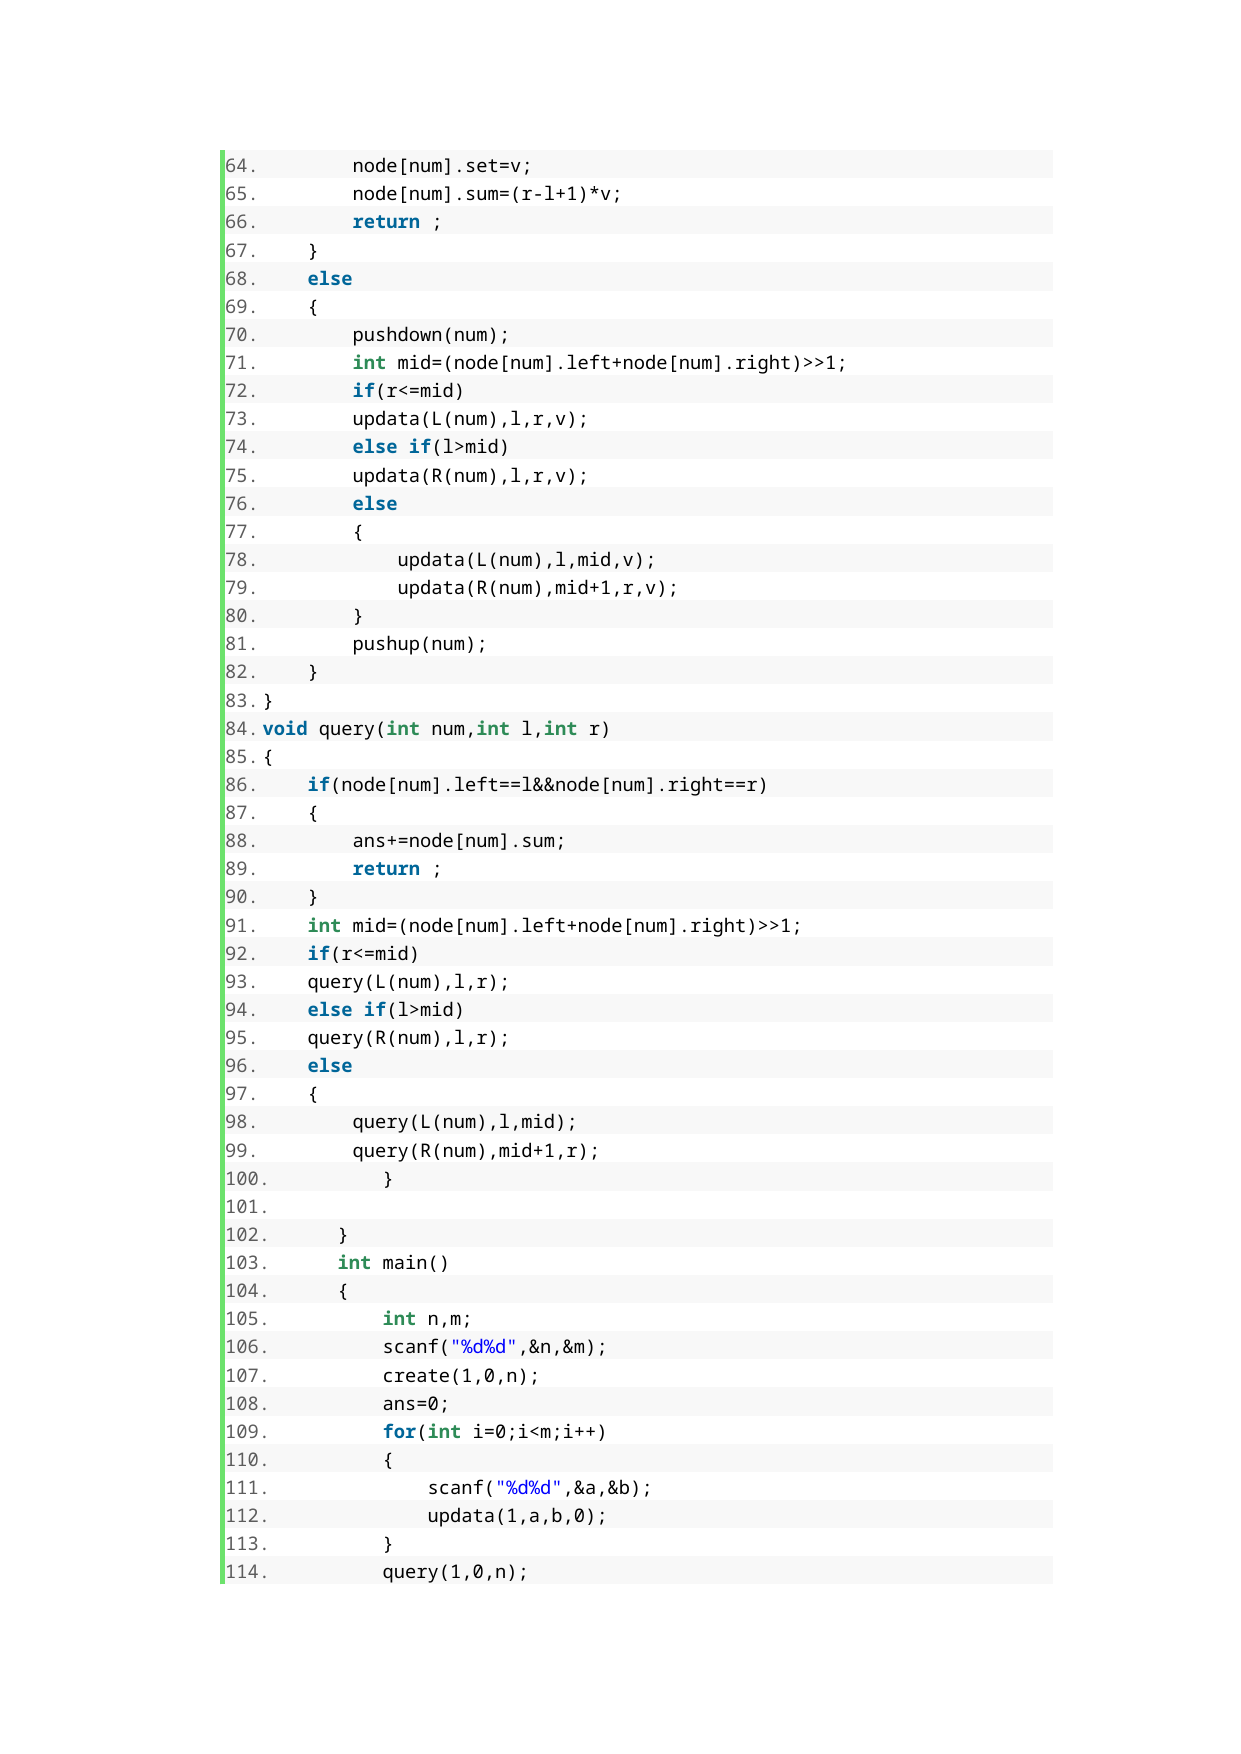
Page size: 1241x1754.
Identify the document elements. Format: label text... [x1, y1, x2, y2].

list } [225, 684, 1053, 712]
list } [225, 1162, 1053, 1191]
list { [225, 797, 1053, 825]
list pushdown(num); [225, 319, 1053, 347]
list ans=0; [225, 1387, 1053, 1416]
list scanf("%d%d",&a,&b); [225, 1472, 1053, 1500]
list create(1,0,n); [225, 1359, 1053, 1387]
list { [225, 1078, 1053, 1106]
list for(int i=0;i<m;i++) [225, 1416, 1053, 1444]
list { [225, 741, 1053, 769]
list { [225, 291, 1053, 319]
list else [225, 262, 1053, 291]
list } [225, 1219, 1053, 1247]
list void query(int num,int l,int r) [225, 712, 1053, 741]
list int mid=(node[num].left+node[num].right)>>1; [225, 347, 1053, 375]
list scanf("%d%d",&n,&m); [225, 1331, 1053, 1359]
list if(node[num].left==l&&node[num].right==r) [225, 769, 1053, 797]
list return ; [225, 206, 1053, 234]
list else if(l>mid) [225, 431, 1053, 459]
list { [225, 516, 1053, 544]
list } [225, 656, 1053, 684]
list query(L(num),l,mid); [225, 1106, 1053, 1134]
list if(r<=mid) [225, 375, 1053, 403]
list query(1,0,n); [225, 1556, 1053, 1584]
list else [225, 487, 1053, 516]
list updata(R(num),l,r,v); [225, 459, 1053, 487]
list } [225, 1528, 1053, 1556]
list node[num].set=v; [225, 150, 1053, 178]
list } [225, 881, 1053, 909]
list updata(L(num),l,r,v); [225, 403, 1053, 431]
list node[num].sum=(r-l+1)*v; [225, 178, 1053, 206]
list query(L(num),l,r); [225, 966, 1053, 994]
list pushup(num); [225, 628, 1053, 656]
list { [225, 1444, 1053, 1472]
list return ; [225, 853, 1053, 881]
list updata(L(num),l,mid,v); [225, 544, 1053, 572]
list int n,m; [225, 1303, 1053, 1331]
list else if(l>mid) [225, 994, 1053, 1022]
list { [225, 1275, 1053, 1303]
list updata(R(num),mid+1,r,v); [225, 572, 1053, 600]
list query(R(num),mid+1,r); [225, 1134, 1053, 1162]
list updata(1,a,b,0); [225, 1500, 1053, 1528]
list ans+=node[num].sum; [225, 825, 1053, 853]
list } [225, 234, 1053, 262]
list query(R(num),l,r); [225, 1022, 1053, 1050]
list if(r<=mid) [225, 937, 1053, 966]
list else [225, 1050, 1053, 1078]
list } [225, 600, 1053, 628]
list int mid=(node[num].left+node[num].right)>>1; [225, 909, 1053, 937]
list int main() [225, 1247, 1053, 1275]
